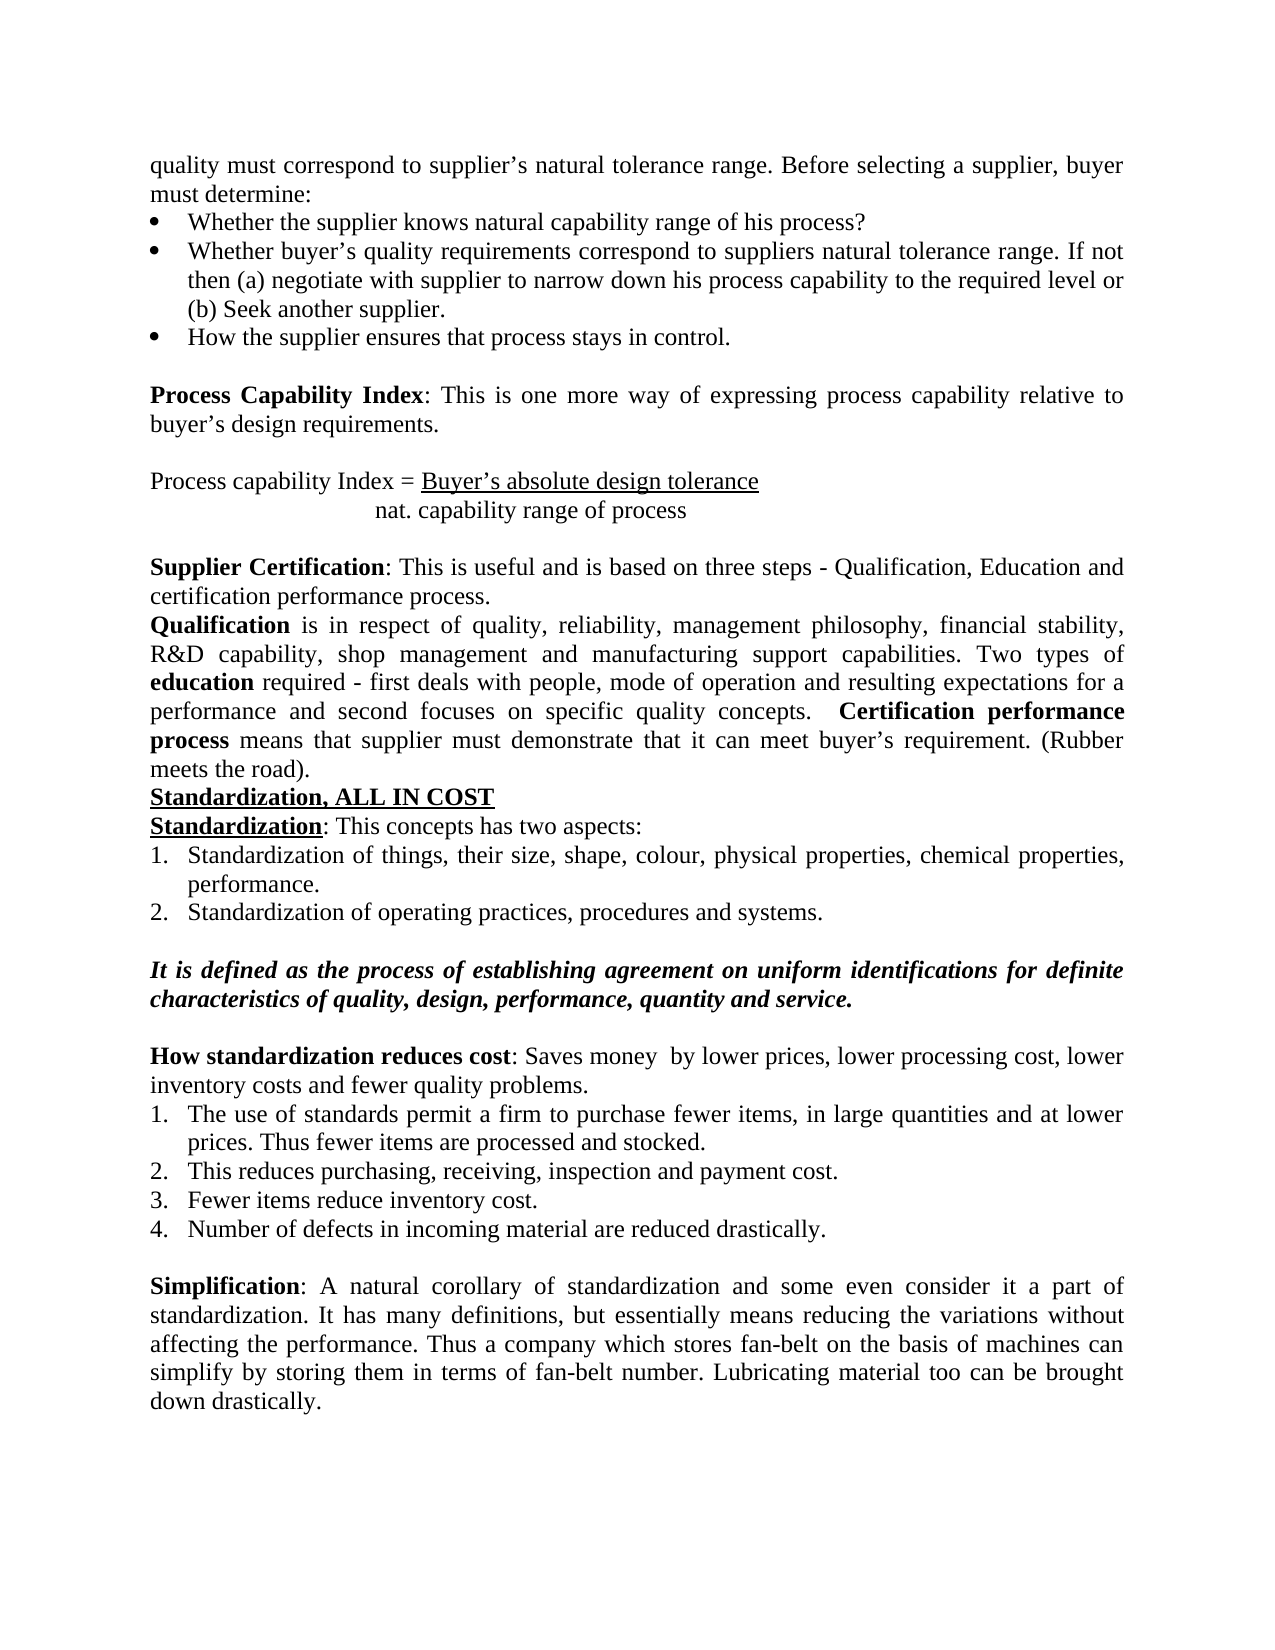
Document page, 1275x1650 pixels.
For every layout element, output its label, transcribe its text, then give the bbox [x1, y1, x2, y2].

list This reduces purchasing, receiving, inspection and payment cost. [150, 1156, 1125, 1185]
text nat. capability range of process [150, 495, 1125, 524]
text How standardization reduces cost: Saves money by lower prices, lower processing cost, lower inventory costs and fewer quality problems. [150, 1041, 1125, 1099]
list Fewer items reduce inventory cost. [150, 1185, 1125, 1214]
text Standardization, ALL IN COST [150, 782, 1125, 811]
list Whether the supplier knows natural capability range of his process? [150, 207, 1125, 236]
list The use of standards permit a firm to purchase fewer items, in large quantities and at lower prices. Thus fewer items are processed and stocked. [150, 1099, 1125, 1156]
text Process capability Index = Buyer’s absolute design tolerance [150, 466, 1125, 495]
text Simplification: A natural corollary of standardization and some even consider it a part of standardization. It has many definitions, but essentially means reducing the variations without affecting the performance. Thus a company which stores fan-belt on the basis of machines can simplify by storing them in terms of fan-belt number. Lubricating material too can be brought down drastically. [150, 1271, 1125, 1415]
list Standardization of things, their size, shape, colour, physical properties, chemical properties, performance. [150, 840, 1125, 897]
text Standardization: This concepts has two aspects: [150, 811, 1125, 840]
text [150, 150, 1125, 207]
list How the supplier ensures that process stays in control. [150, 322, 1125, 351]
list Number of defects in incoming material are reduced drastically. [150, 1214, 1125, 1242]
list Standardization of operating practices, procedures and systems. [150, 897, 1125, 926]
text Qualification is in respect of quality, reliability, management philosophy, financial stability, R&D capability, shop management and manufacturing support capabilities. Two types of education required - first deals with people, mode of operation and resulting expectations for a performance and second focuses on specific quality concepts. Certification performance process means that supplier must demonstrate that it can meet buyer’s requirement. (Rubber meets the road). [150, 610, 1125, 782]
text Supplier Certification: This is useful and is based on three steps - Qualification, Education and certification performance process. [150, 552, 1125, 610]
text It is defined as the process of establishing agreement on uniform identifications for definite characteristics of quality, design, performance, quantity and service. [150, 955, 1125, 1012]
text Process Capability Index: This is one more way of expressing process capability relative to buyer’s design requirements. [150, 380, 1125, 437]
list Whether buyer’s quality requirements correspond to suppliers natural tolerance range. If not then (a) negotiate with supplier to narrow down his process capability to the required level or (b) Seek another supplier. [150, 236, 1125, 322]
